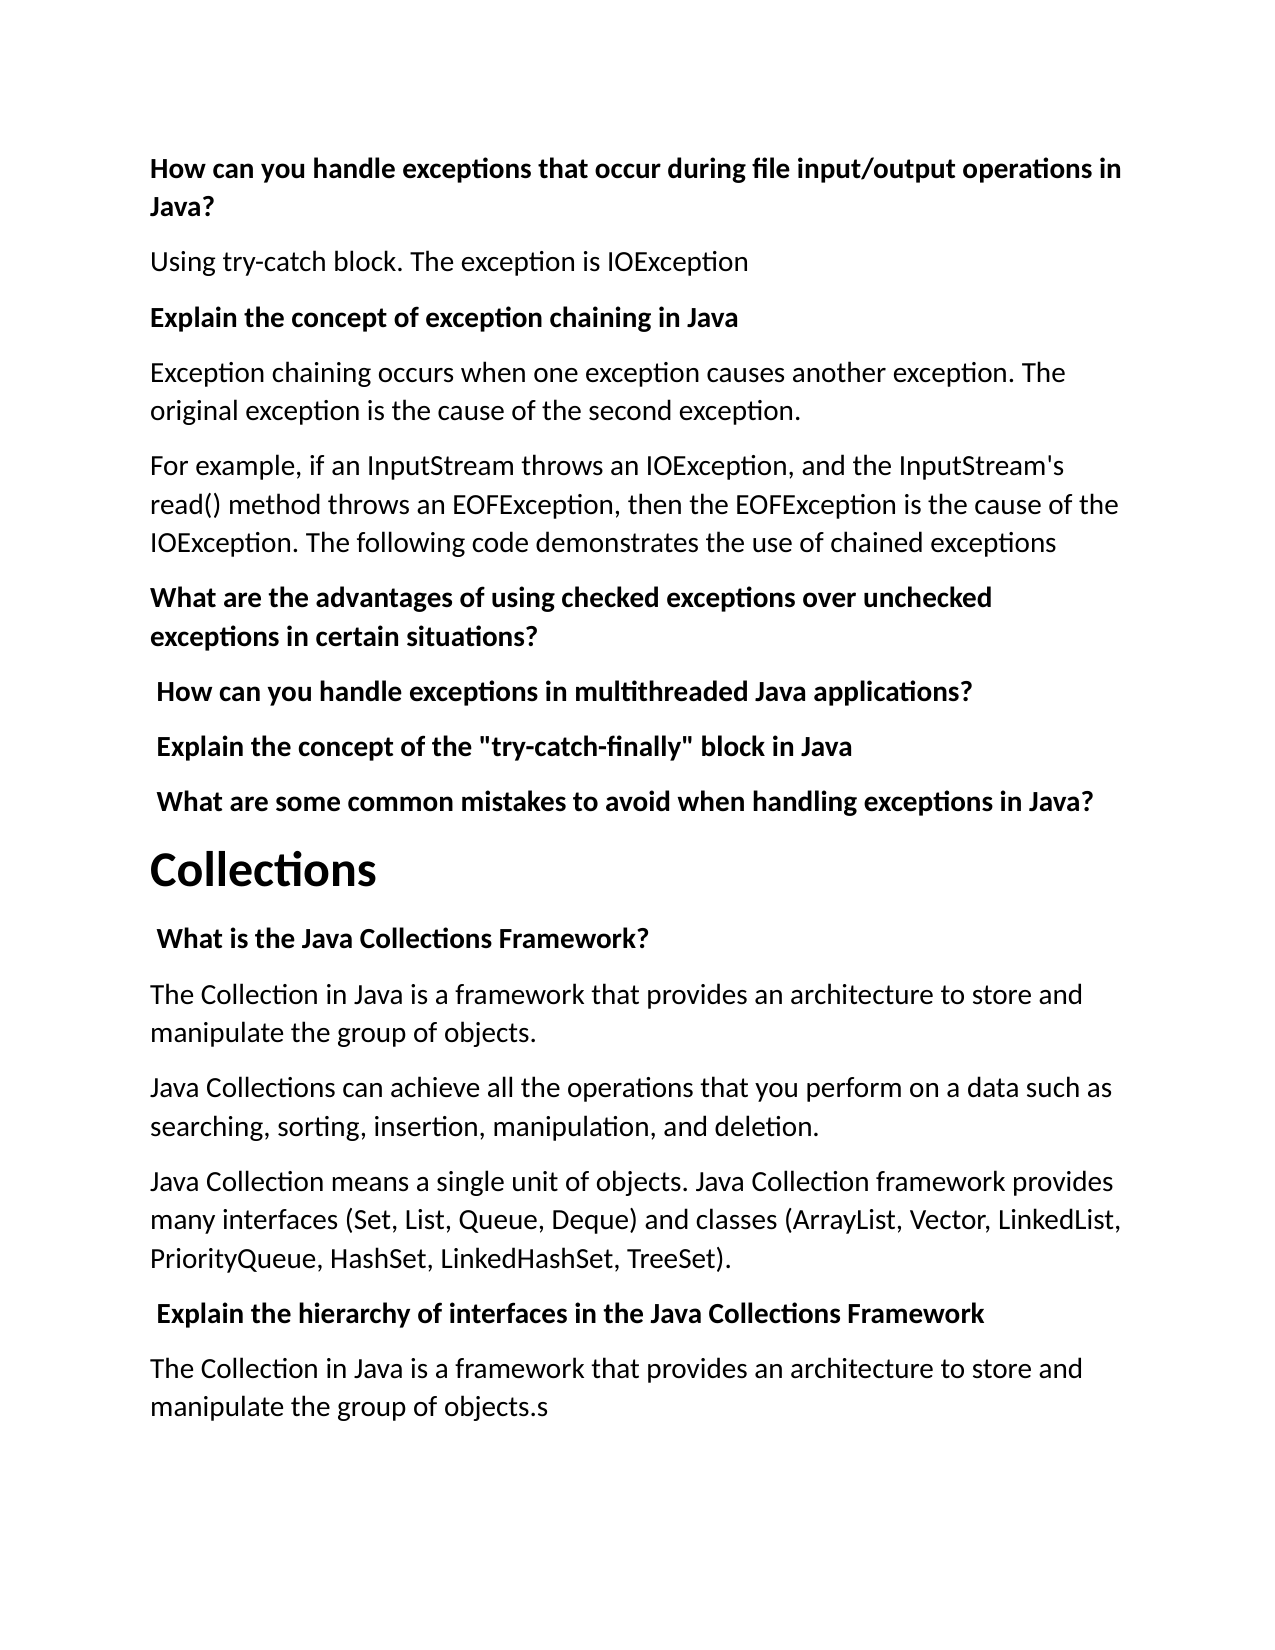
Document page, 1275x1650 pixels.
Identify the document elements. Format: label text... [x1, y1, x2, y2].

text For example, if an InputStream throws an IOException, and the InputStream's read() method throws an EOFException, then the EOFException is the cause of the IOException. The following code demonstrates the use of chained exceptions [150, 447, 1125, 560]
text Explain the hierarchy of interfaces in the Java Collections Framework [150, 1295, 1125, 1330]
text Java Collections can achieve all the operations that you perform on a data such as searching, sorting, insertion, manipulation, and deletion. [150, 1069, 1125, 1143]
text How can you handle exceptions that occur during file input/output operations in Java? [150, 150, 1125, 224]
text Explain the concept of exception chaining in Java [150, 299, 1125, 334]
text Exception chaining occurs when one exception causes another exception. The original exception is the cause of the second exception. [150, 354, 1125, 428]
text What are some common mistakes to avoid when handling exceptions in Java? [150, 783, 1125, 819]
text Explain the concept of the "try-catch-finally" block in Java [150, 728, 1125, 763]
text The Collection in Java is a framework that provides an architecture to store and manipulate the group of objects. [150, 976, 1125, 1050]
text How can you handle exceptions in multithreaded Java applications? [150, 673, 1125, 708]
text Using try-catch block. The exception is IOException [150, 243, 1125, 279]
text What is the Java Collections Framework? [150, 921, 1125, 956]
text Collections [150, 838, 1125, 899]
text The Collection in Java is a framework that provides an architecture to store and manipulate the group of objects.s [150, 1350, 1125, 1424]
text Java Collection means a single unit of objects. Java Collection framework provides many interfaces (Set, List, Queue, Deque) and classes (ArrayList, Vector, LinkedList, PriorityQueue, HashSet, LinkedHashSet, TreeSet). [150, 1163, 1125, 1275]
text What are the advantages of using checked exceptions over unchecked exceptions in certain situations? [150, 579, 1125, 653]
